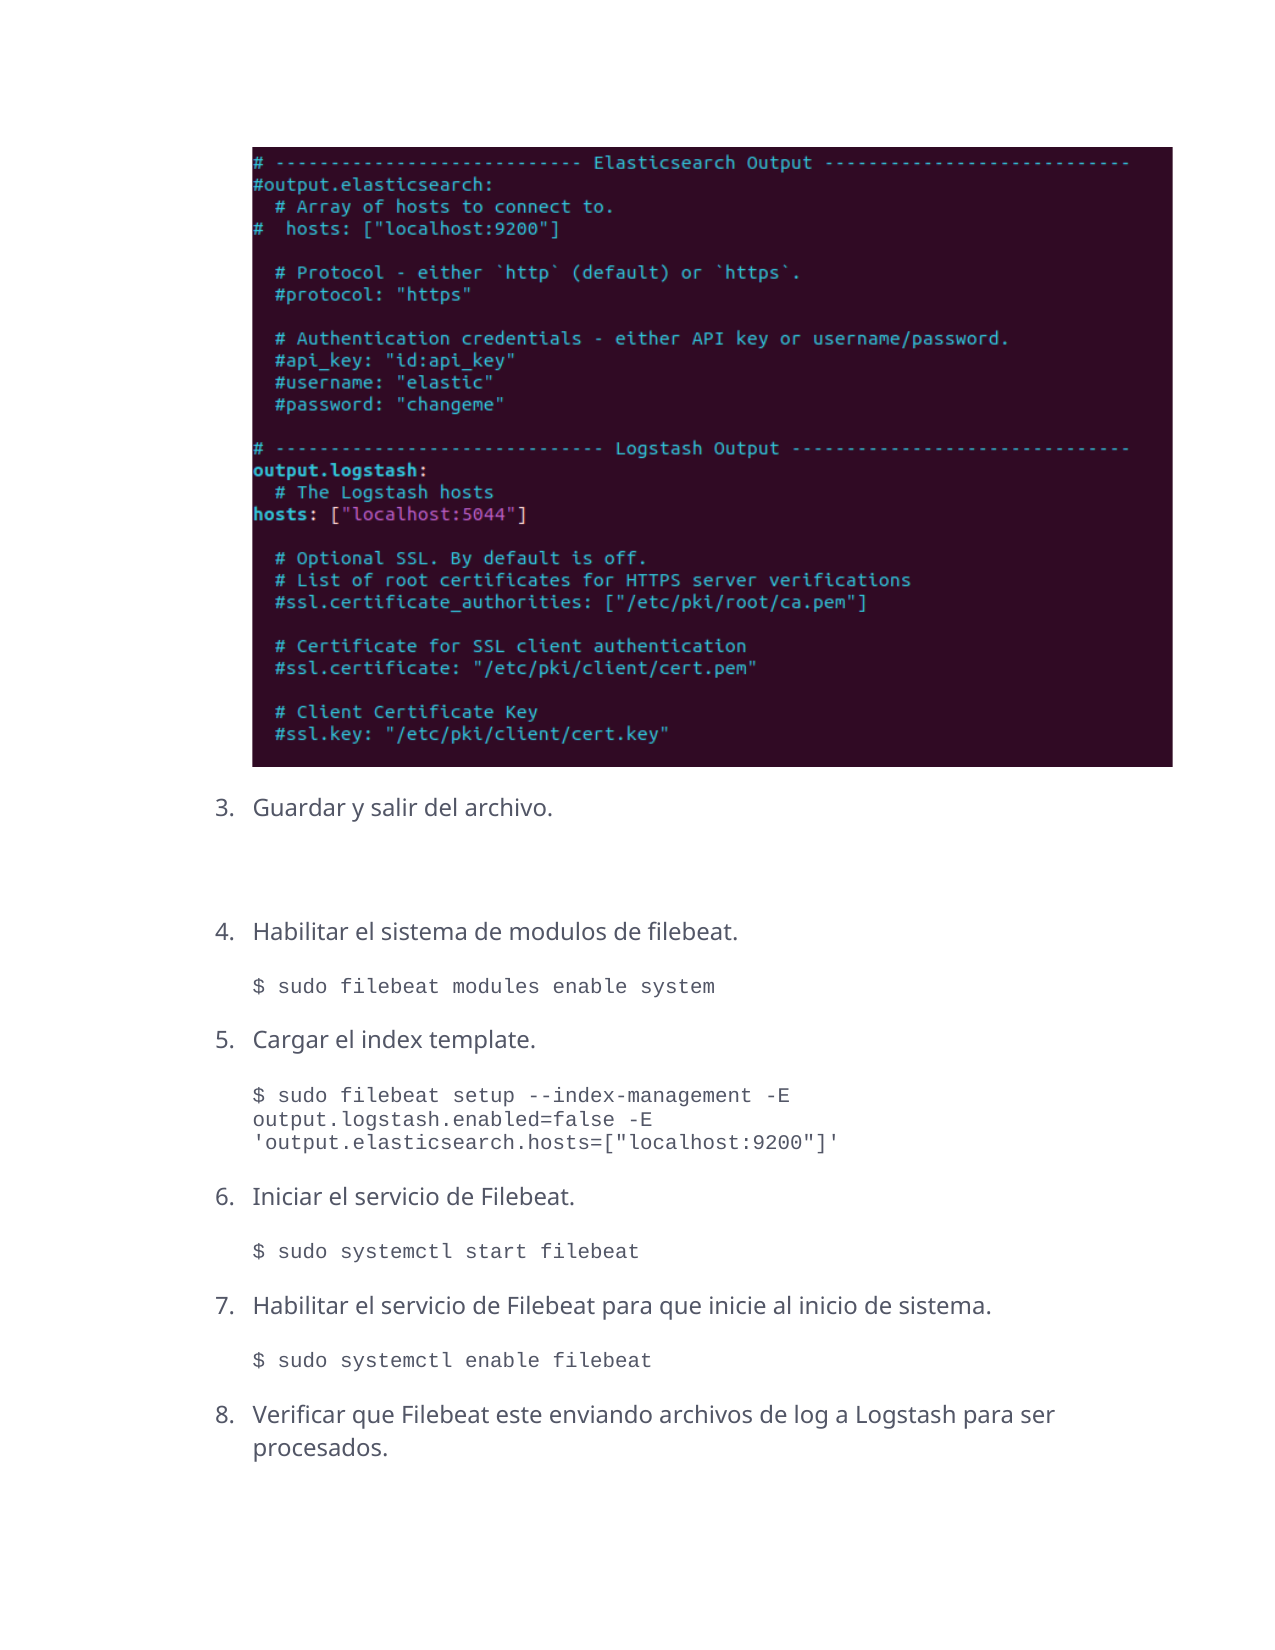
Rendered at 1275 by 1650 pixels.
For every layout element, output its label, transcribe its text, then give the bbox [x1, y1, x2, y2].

list Iniciar el servicio de Filebeat. [215, 1180, 1098, 1212]
text $ sudo filebeat setup --index-management -E output.logstash.enabled=false -E 'output.elasticsearch.hosts=["localhost:9200"]' [252, 1085, 1098, 1156]
list Habilitar el servicio de Filebeat para que inicie al inicio de sistema. [215, 1289, 1098, 1321]
list Cargar el index template. [215, 1023, 1098, 1056]
picture [252, 147, 1173, 767]
text $ sudo systemctl start filebeat [252, 1241, 1098, 1265]
list Habilitar el sistema de modulos de filebeat. [215, 914, 1098, 947]
text $ sudo systemctl enable filebeat [252, 1351, 1098, 1374]
text $ sudo filebeat modules enable system [252, 976, 1098, 1000]
list Verificar que Filebeat este enviando archivos de log a Logstash para ser procesados. [215, 1398, 1098, 1463]
list Guardar y salir del archivo. [215, 791, 1098, 823]
